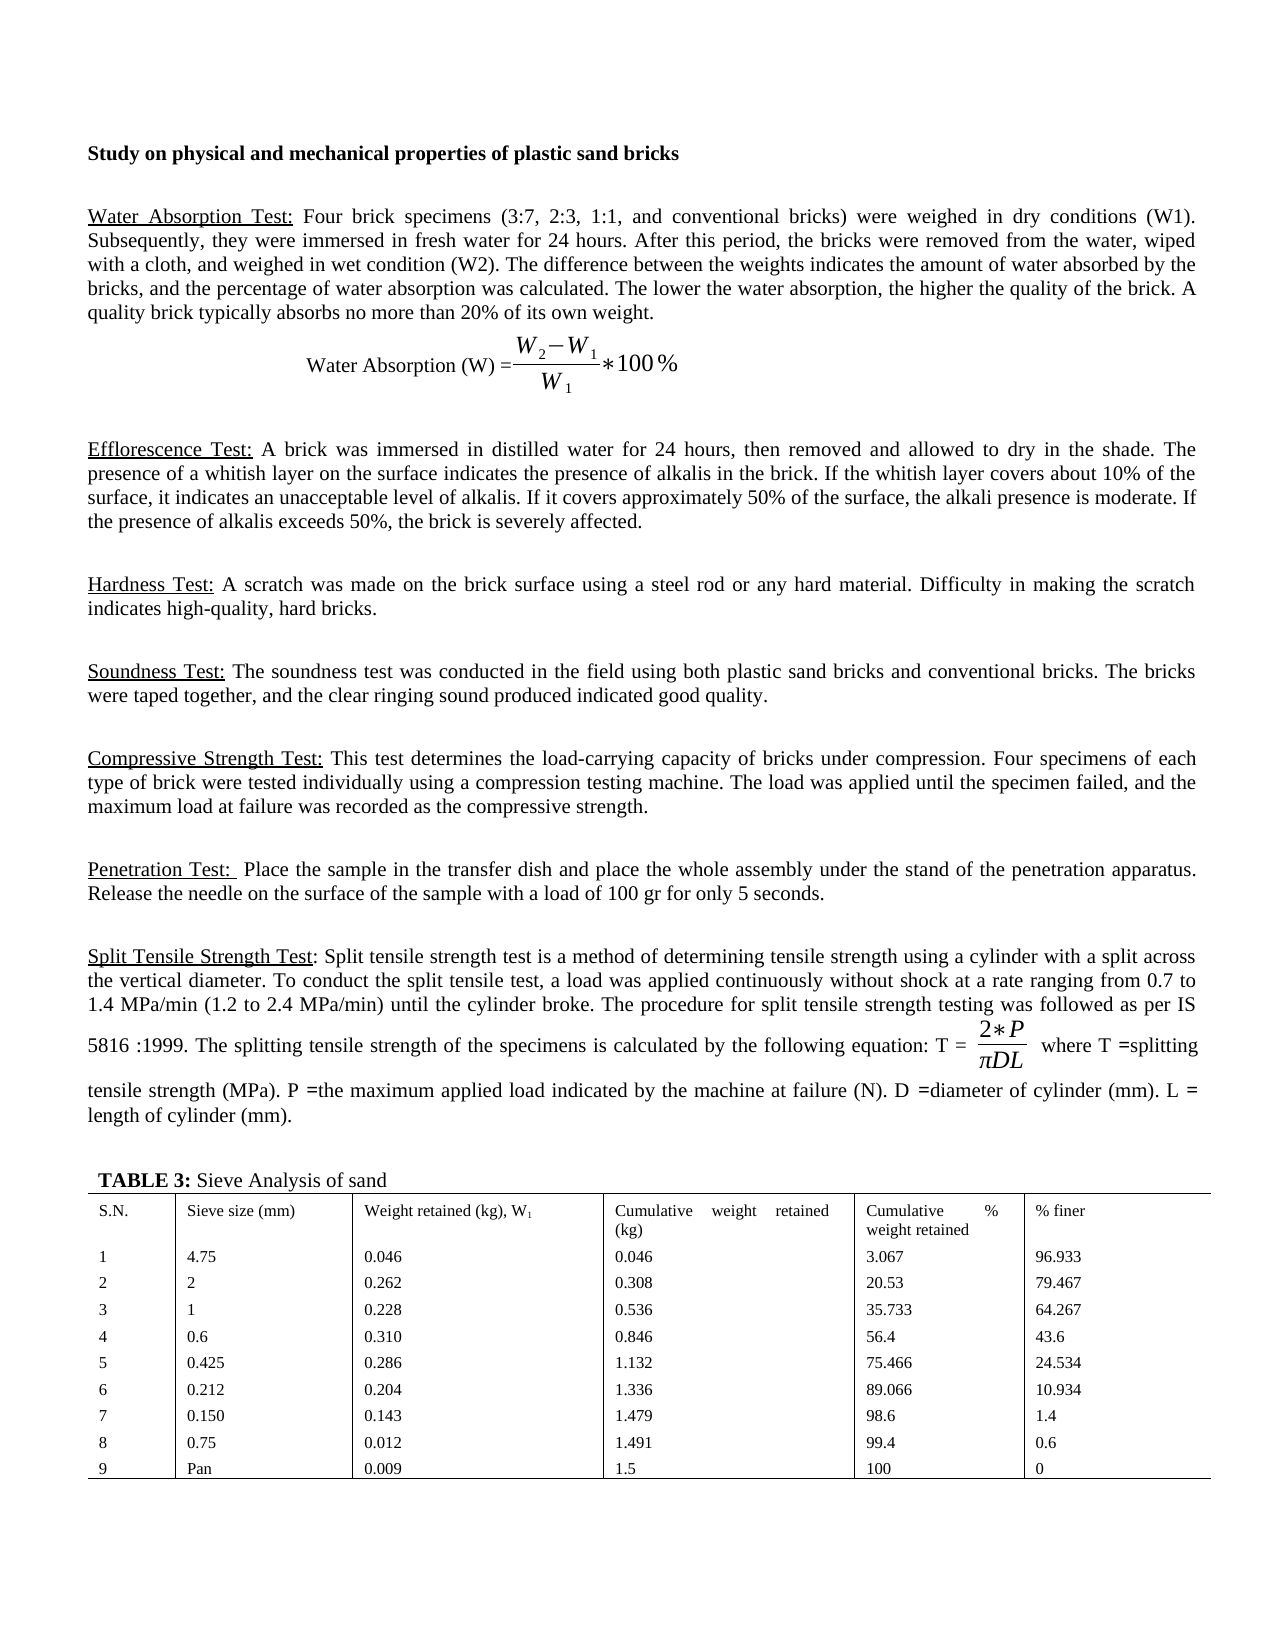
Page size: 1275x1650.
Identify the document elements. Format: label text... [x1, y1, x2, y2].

table_cell 6 [88, 1372, 175, 1399]
table_header Cumulative weight retained (kg) [604, 1194, 854, 1239]
table_cell 3 [88, 1293, 175, 1319]
table_cell 10.934 [1025, 1372, 1211, 1399]
text Water Absorption Test: Four brick specimens (3:7, 2:3, 1:1, and conventional bricks) were weighed in dry conditions (W1). Subsequently, they were immersed in fresh water for 24 hours. After this period, the bricks were removed from the water, wiped with a cloth, and weighed in wet condition (W2). The difference between the weights indicates the amount of water absorbed by the bricks, and the percentage of water absorption was calculated. The lower the water absorption, the higher the quality of the brick. A quality brick typically absorbs no more than 20% of its own weight. [87, 204, 1198, 324]
table_cell 2 [88, 1266, 175, 1292]
table_cell 56.4 [855, 1319, 1024, 1346]
text Water Absorption (W) = [87, 331, 1198, 398]
table_cell 0.6 [1025, 1425, 1211, 1452]
text Efflorescence Test: A brick was immersed in distilled water for 24 hours, then removed and allowed to dry in the shade. The presence of a whitish layer on the surface indicates the presence of alkalis in the brick. If the whitish layer covers about 10% of the surface, it indicates an unacceptable level of alkalis. If it covers approximately 50% of the surface, the alkali presence is moderate. If the presence of alkalis exceeds 50%, the brick is severely affected. [87, 437, 1198, 533]
table_cell 1.5 [604, 1452, 854, 1478]
table_cell 79.467 [1025, 1266, 1211, 1292]
table_cell 0.009 [353, 1452, 603, 1478]
text Soundness Test: The soundness test was conducted in the field using both plastic sand bricks and conventional bricks. The bricks were taped together, and the clear ringing sound produced indicated good quality. [87, 659, 1198, 707]
table_cell 1.4 [1025, 1399, 1211, 1425]
table_cell 1 [176, 1293, 352, 1319]
table_cell 96.933 [1025, 1239, 1211, 1266]
table_cell 0.846 [604, 1319, 854, 1346]
table_cell 0.228 [353, 1293, 603, 1319]
table_cell 0.310 [353, 1319, 603, 1346]
table_cell 0 [1025, 1452, 1211, 1478]
text Split Tensile Strength Test: Split tensile strength test is a method of determining tensile strength using a cylinder with a split across the vertical diameter. To conduct the split tensile test, a load was applied continuously without shock at a rate ranging from 0.7 to 1.4 MPa/min (1.2 to 2.4 MPa/min) until the cylinder broke. The procedure for split tensile strength testing was followed as per IS 5816 :1999. The splitting tensile strength of the specimens is calculated by the following equation: T = where T =splitting tensile strength (MPa). P =the maximum applied load indicated by the machine at failure (N). D =diameter of cylinder (mm). L = length of cylinder (mm). [87, 944, 1198, 1127]
table_header Weight retained (kg), W1 [353, 1194, 603, 1239]
table_cell 0.536 [604, 1293, 854, 1319]
table_cell 9 [88, 1452, 175, 1478]
table_cell 1.132 [604, 1346, 854, 1372]
table_cell 0.012 [353, 1425, 603, 1452]
table_cell 2 [176, 1266, 352, 1292]
table_cell 0.046 [353, 1239, 603, 1266]
table_cell 3.067 [855, 1239, 1024, 1266]
table_cell 35.733 [855, 1293, 1024, 1319]
table_cell 100 [855, 1452, 1024, 1478]
table_cell 43.6 [1025, 1319, 1211, 1346]
table_header Sieve size (mm) [176, 1194, 352, 1239]
table_cell 20.53 [855, 1266, 1024, 1292]
text Penetration Test: Place the sample in the transfer dish and place the whole assembly under the stand of the penetration apparatus. Release the needle on the surface of the sample with a load of 100 gr for only 5 seconds. [87, 857, 1198, 905]
table_cell 75.466 [855, 1346, 1024, 1372]
table_cell 1 [88, 1239, 175, 1266]
table_cell 0.212 [176, 1372, 352, 1399]
table_cell 0.046 [604, 1239, 854, 1266]
text Hardness Test: A scratch was made on the brick surface using a steel rod or any hard material. Difficulty in making the scratch indicates high-quality, hard bricks. [87, 572, 1198, 620]
table_cell Pan [176, 1452, 352, 1478]
table_cell 1.479 [604, 1399, 854, 1425]
text Compressive Strength Test: This test determines the load-carrying capacity of bricks under compression. Four specimens of each type of brick were tested individually using a compression testing machine. The load was applied until the specimen failed, and the maximum load at failure was recorded as the compressive strength. [87, 746, 1198, 818]
table_cell 1.336 [604, 1372, 854, 1399]
table_cell 24.534 [1025, 1346, 1211, 1372]
table_header Cumulative % weight retained [855, 1194, 1024, 1239]
table_cell 0.143 [353, 1399, 603, 1425]
table_cell 99.4 [855, 1425, 1024, 1452]
table_cell 64.267 [1025, 1293, 1211, 1319]
text Study on physical and mechanical properties of plastic sand bricks [87, 141, 1198, 165]
table_cell 0.75 [176, 1425, 352, 1452]
table_header % finer [1025, 1194, 1211, 1239]
table_cell 4.75 [176, 1239, 352, 1266]
table_cell 89.066 [855, 1372, 1024, 1399]
table_cell 0.6 [176, 1319, 352, 1346]
table_header S.N. [88, 1194, 175, 1239]
table_cell 8 [88, 1425, 175, 1452]
table_cell 0.262 [353, 1266, 603, 1292]
table_cell 7 [88, 1399, 175, 1425]
table_cell 0.204 [353, 1372, 603, 1399]
table_cell 0.308 [604, 1266, 854, 1292]
table_cell 0.150 [176, 1399, 352, 1425]
table_cell 0.286 [353, 1346, 603, 1372]
table_cell 5 [88, 1346, 175, 1372]
table_cell 98.6 [855, 1399, 1024, 1425]
table_cell 1.491 [604, 1425, 854, 1452]
text TABLE 3: Sieve Analysis of sand [87, 1168, 1198, 1192]
table_cell 4 [88, 1319, 175, 1346]
table_cell 0.425 [176, 1346, 352, 1372]
